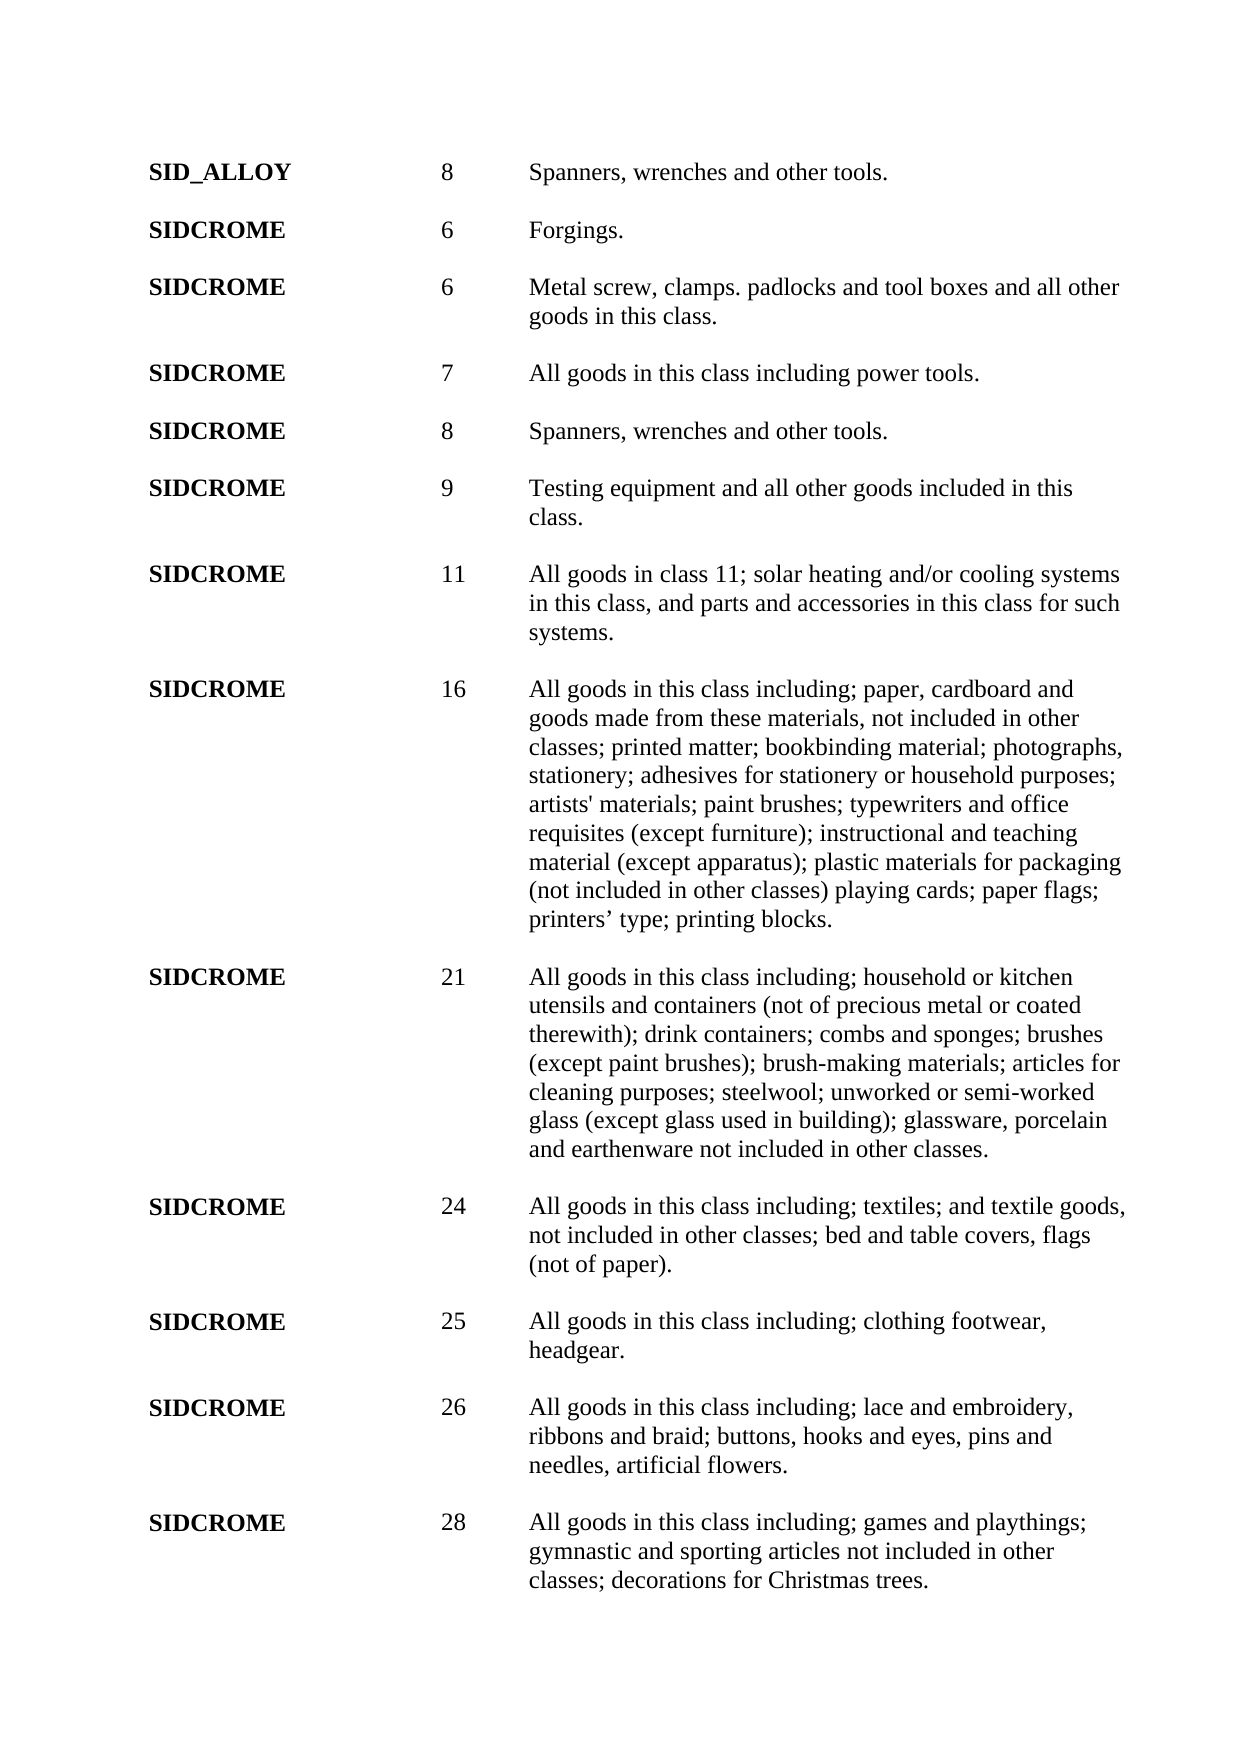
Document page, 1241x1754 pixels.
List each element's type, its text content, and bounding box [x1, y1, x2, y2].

table_header SID_ALLOY [143, 158, 366, 201]
table_cell SIDCROME [143, 660, 366, 948]
table_cell 25 [366, 1293, 497, 1379]
table_header 8 [366, 158, 497, 201]
table_cell All goods in this class including; lace and embroidery, ribbons and braid; buttons, hooks and eyes, pins and needles, artificial flowers. [498, 1379, 1132, 1493]
table_cell SIDCROME [143, 460, 366, 546]
table_header Spanners, wrenches and other tools. [498, 158, 1132, 201]
table_cell SIDCROME [143, 546, 366, 660]
table_cell 24 [366, 1178, 497, 1292]
table_cell 9 [366, 460, 497, 546]
table_cell All goods in this class including; clothing footwear, headgear. [498, 1293, 1132, 1379]
table_cell SIDCROME [143, 259, 366, 344]
table_cell 6 [366, 259, 497, 344]
table_cell 16 [366, 660, 497, 948]
table_cell Testing equipment and all other goods included in this class. [498, 460, 1132, 546]
table_cell All goods in this class including; household or kitchen utensils and containers (not of precious metal or coated therewith); drink containers; combs and sponges; brushes (except paint brushes); brush-making materials; articles for cleaning purposes; steelwool; unworked or semi-worked glass (except glass used in building); glassware, porcelain and earthenware not included in other classes. [498, 948, 1132, 1178]
table_cell SIDCROME [143, 1494, 366, 1594]
table_cell All goods in this class including; games and playthings; gymnastic and sporting articles not included in other classes; decorations for Christmas trees. [498, 1494, 1132, 1594]
table_cell SIDCROME [143, 1379, 366, 1493]
table_cell SIDCROME [143, 948, 366, 1178]
table_cell Spanners, wrenches and other tools. [498, 402, 1132, 459]
table_cell 21 [366, 948, 497, 1178]
table_cell SIDCROME [143, 1293, 366, 1379]
table_cell 6 [366, 201, 497, 258]
table_cell 11 [366, 546, 497, 660]
table_cell 7 [366, 345, 497, 402]
table_cell All goods in this class including power tools. [498, 345, 1132, 402]
table_cell 28 [366, 1494, 497, 1594]
table_cell Forgings. [498, 201, 1132, 258]
table_cell SIDCROME [143, 402, 366, 459]
table_cell SIDCROME [143, 201, 366, 258]
table_cell SIDCROME [143, 345, 366, 402]
table_cell All goods in this class including; textiles; and textile goods, not included in other classes; bed and table covers, flags (not of paper). [498, 1178, 1132, 1292]
table_cell 26 [366, 1379, 497, 1493]
table_cell All goods in class 11; solar heating and/or cooling systems in this class, and parts and accessories in this class for such systems. [498, 546, 1132, 660]
table_cell SIDCROME [143, 1178, 366, 1292]
table_cell 8 [366, 402, 497, 459]
table_cell Metal screw, clamps. padlocks and tool boxes and all other goods in this class. [498, 259, 1132, 344]
table_cell All goods in this class including; paper, cardboard and goods made from these materials, not included in other classes; printed matter; bookbinding material; photographs, stationery; adhesives for stationery or household purposes; artists' materials; paint brushes; typewriters and office requisites (except furniture); instructional and teaching material (except apparatus); plastic materials for packaging (not included in other classes) playing cards; paper flags; printers’ type; printing blocks. [498, 660, 1132, 948]
